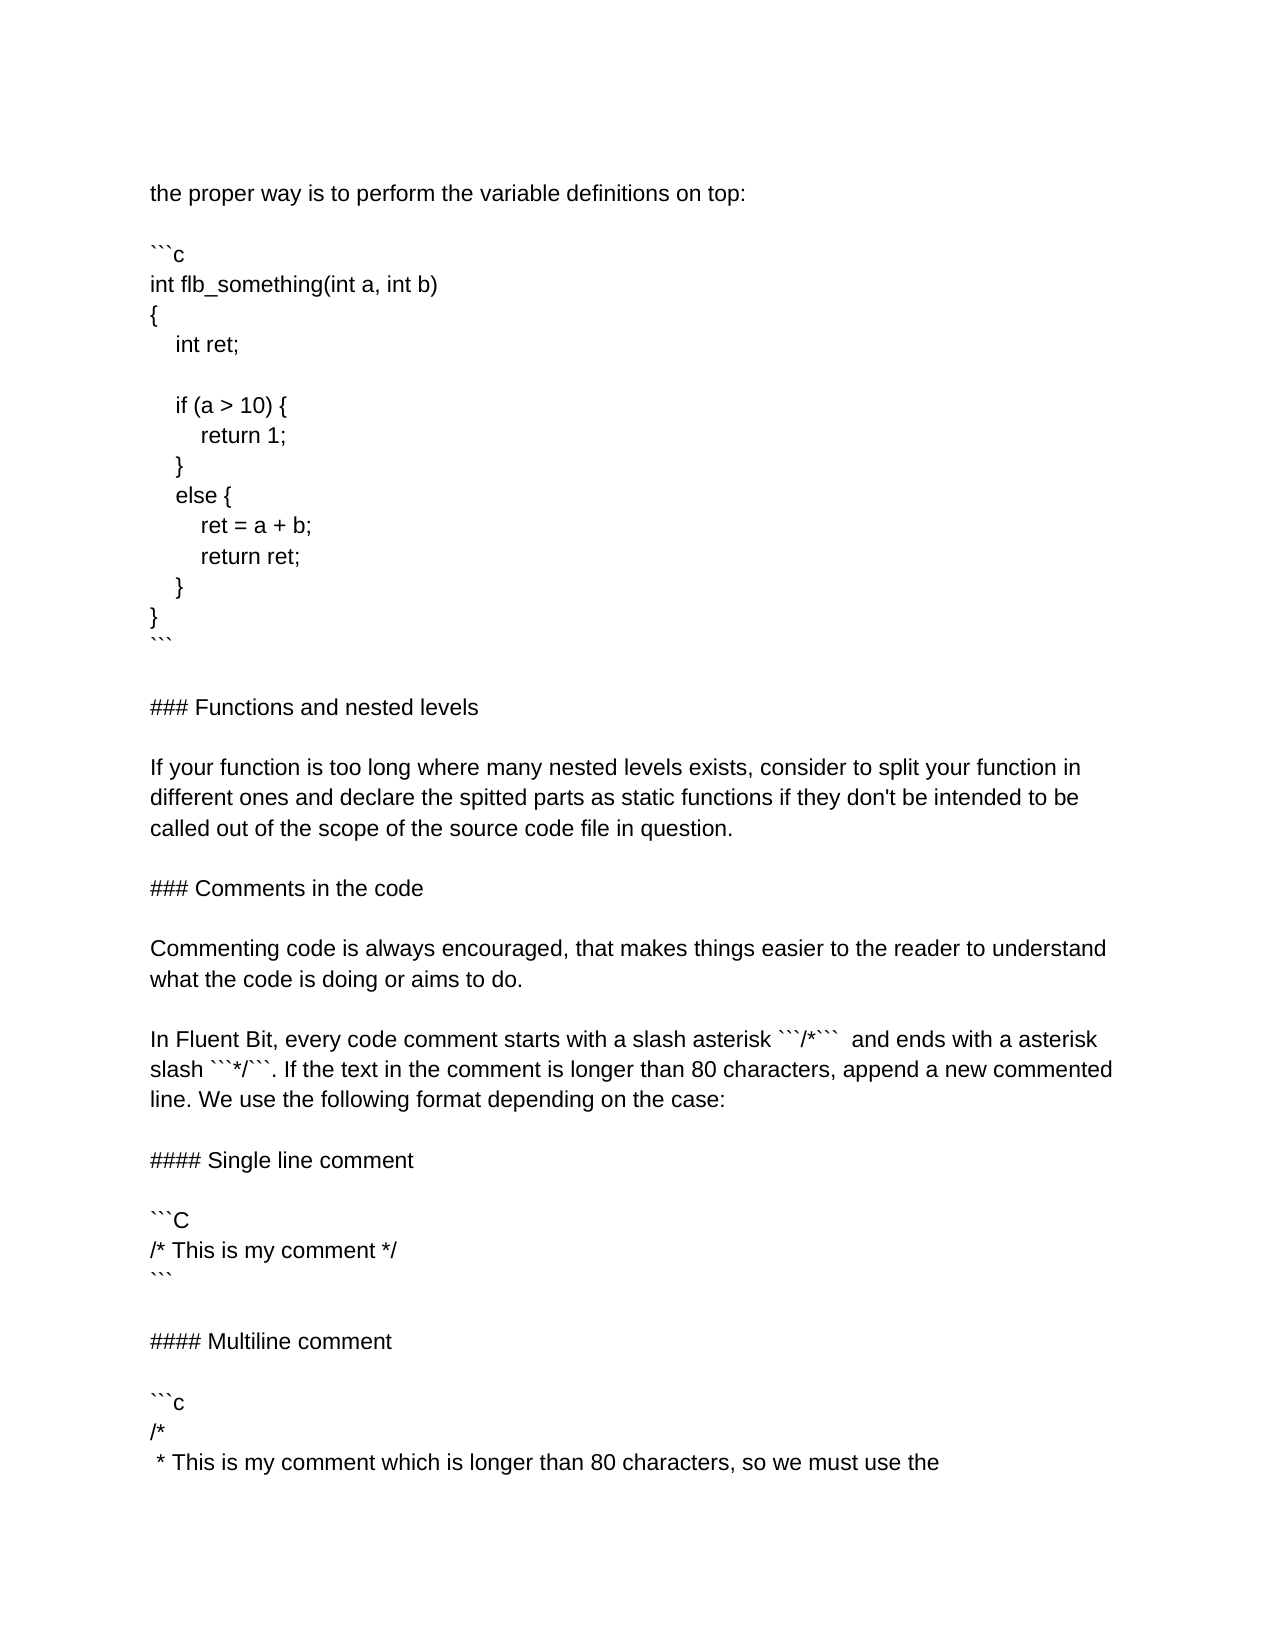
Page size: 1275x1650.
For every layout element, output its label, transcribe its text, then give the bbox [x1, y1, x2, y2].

text return ret; [150, 543, 1125, 569]
text else { [150, 482, 1125, 509]
text If your function is too long where many nested levels exists, consider to split your function in different ones and declare the spitted parts as static functions if they don't be intended to be called out of the scope of the source code file in question. [150, 754, 1125, 841]
text return 1; [150, 422, 1125, 448]
text ```C [150, 1207, 1125, 1234]
text ``` [150, 633, 1125, 660]
text Commenting code is always encouraged, that makes things easier to the reader to understand what the code is doing or aims to do. [150, 935, 1125, 992]
text ``` [150, 1268, 1125, 1294]
text } [150, 603, 1125, 629]
text if (a > 10) { [150, 392, 1125, 418]
text the proper way is to perform the variable definitions on top: [150, 180, 1125, 207]
text } [150, 452, 1125, 478]
text { [150, 301, 1125, 327]
text #### Single line comment [150, 1147, 1125, 1173]
text In Fluent Bit, every code comment starts with a slash asterisk ```/*``` and ends with a asterisk slash ```*/```. If the text in the comment is longer than 80 characters, append a new commented line. We use the following format depending on the case: [150, 1026, 1125, 1113]
text * This is my comment which is longer than 80 characters, so we must use the [150, 1449, 1125, 1475]
text /* [150, 1419, 1125, 1445]
text ```c [150, 1388, 1125, 1415]
text int flb_something(int a, int b) [150, 271, 1125, 297]
text ret = a + b; [150, 512, 1125, 539]
text ### Comments in the code [150, 875, 1125, 901]
text int ret; [150, 331, 1125, 358]
text /* This is my comment */ [150, 1237, 1125, 1264]
text #### Multiline comment [150, 1328, 1125, 1354]
text } [150, 573, 1125, 599]
text ```c [150, 241, 1125, 267]
text ### Functions and nested levels [150, 694, 1125, 720]
